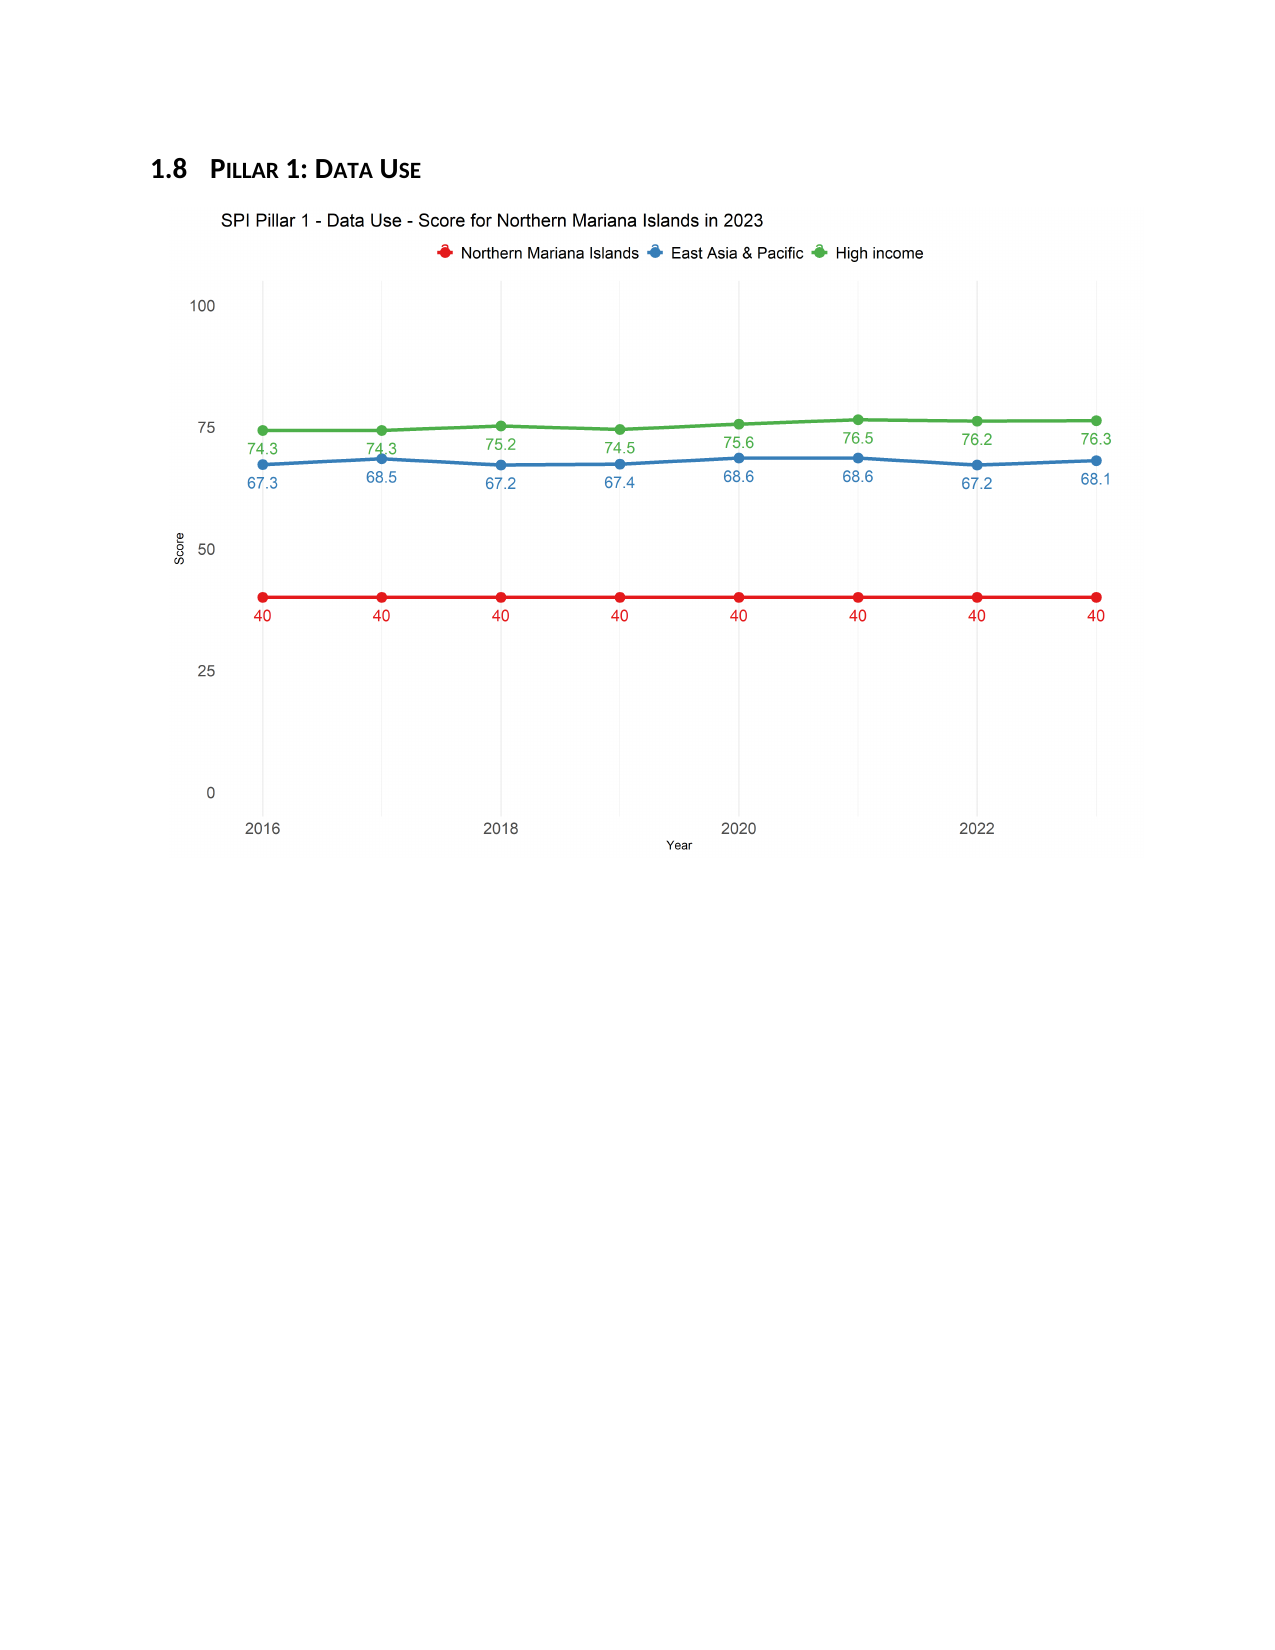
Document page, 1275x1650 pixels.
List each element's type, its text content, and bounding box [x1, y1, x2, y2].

subtitle Pillar 1: Data Use [150, 150, 1125, 186]
picture [168, 207, 1144, 858]
